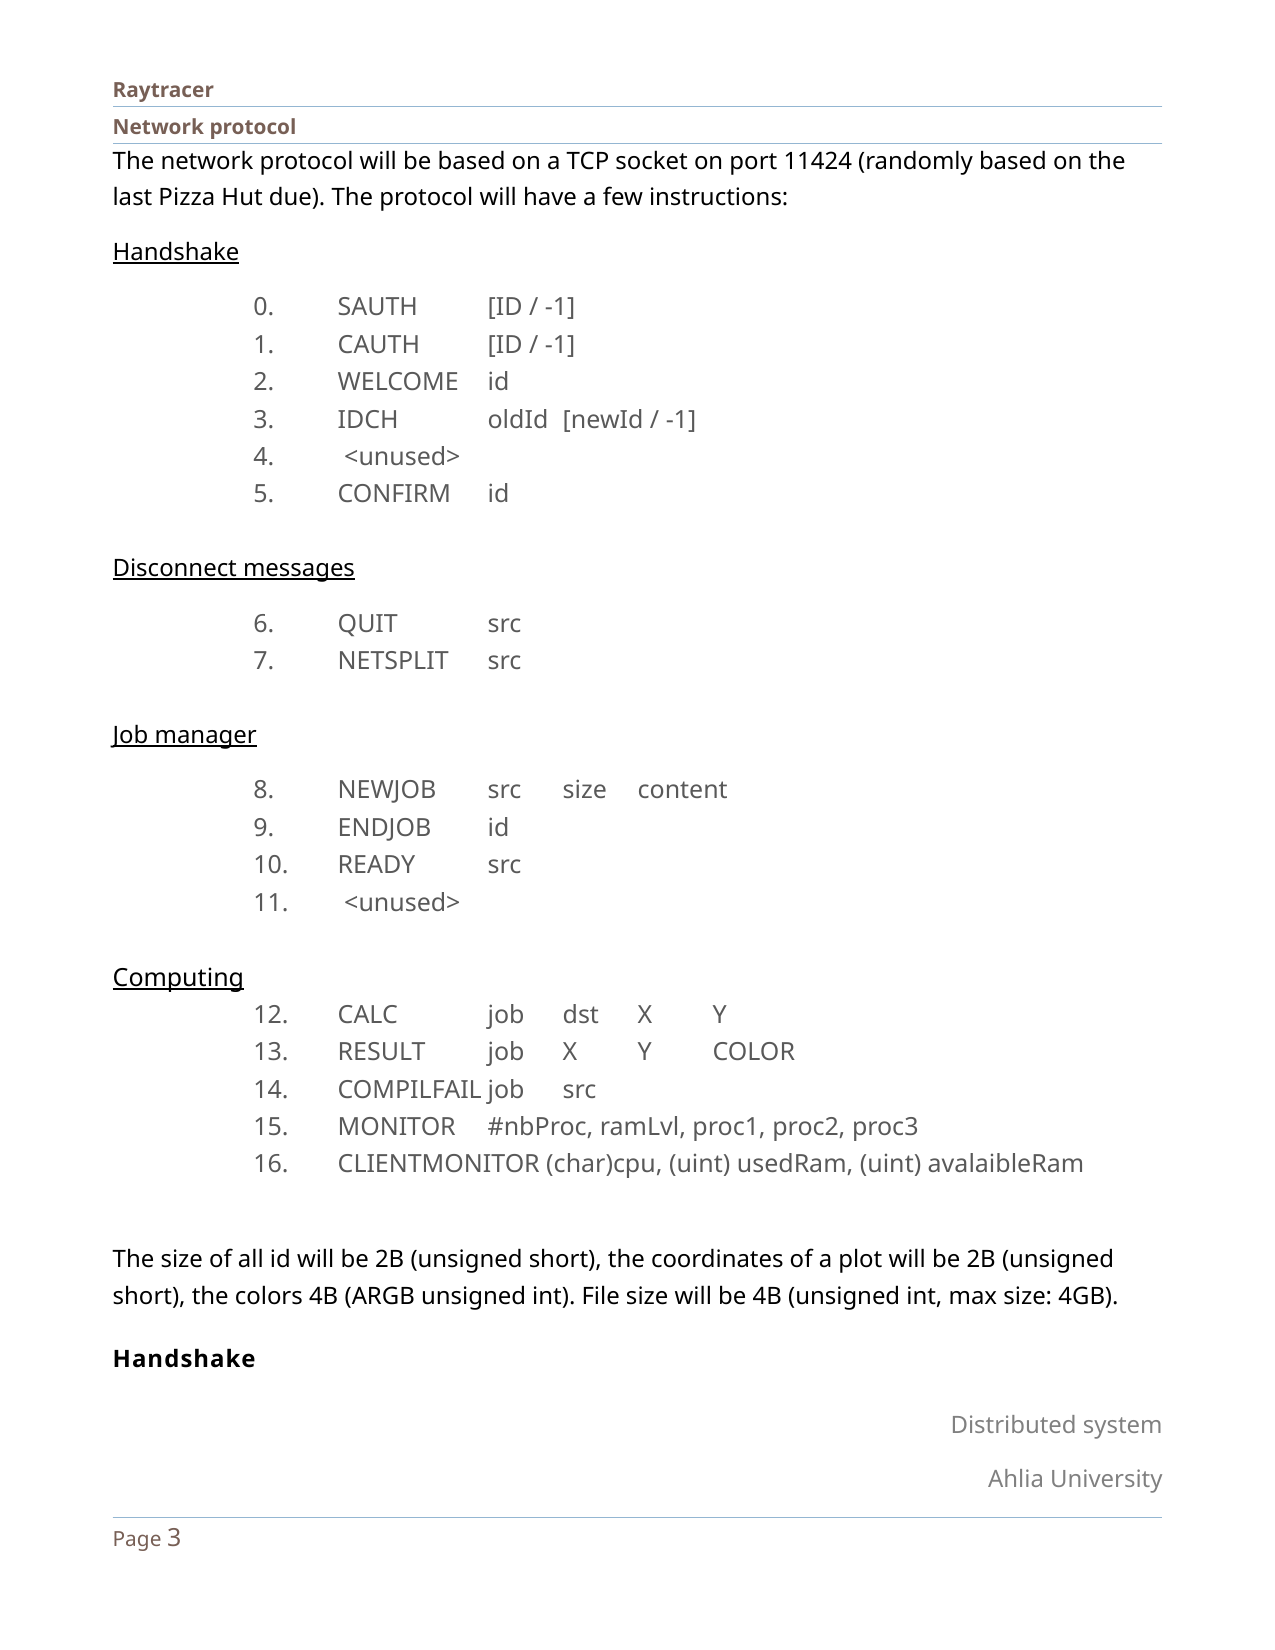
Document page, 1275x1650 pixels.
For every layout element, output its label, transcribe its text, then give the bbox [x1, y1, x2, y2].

text The network protocol will be based on a TCP socket on port 11424 (randomly based on the last Pizza Hut due). The protocol will have a few instructions: [112, 144, 1162, 212]
list QUIT src [253, 605, 1162, 639]
list CLIENTMONITOR (char)cpu, (uint) usedRam, (uint) avalaibleRam [253, 1146, 1162, 1180]
list CAUTH [ID / -1] [253, 326, 1162, 361]
text The size of all id will be 2B (unsigned short), the coordinates of a plot will be 2B (unsigned short), the colors 4B (ARGB unsigned int). File size will be 4B (unsigned int, max size: 4GB). [112, 1242, 1162, 1312]
text Job manager [112, 718, 1162, 750]
list IDCH oldId [newId / -1] [253, 401, 1162, 435]
list ENDJOB id [253, 809, 1162, 844]
list NEWJOB src size content [253, 772, 1162, 806]
text Handshake [112, 234, 1162, 267]
list NETSPLIT src [253, 643, 1162, 677]
list <unused> [253, 884, 1162, 918]
list MONITOR #nbProc, ramLvl, proc1, proc2, proc3 [253, 1109, 1162, 1143]
list CALC job dst X Y [253, 997, 1162, 1031]
list COMPILFAIL job src [253, 1071, 1162, 1105]
list WELCOME id [253, 364, 1162, 398]
list SAUTH [ID / -1] [253, 289, 1162, 323]
subtitle Handshake [112, 1342, 1162, 1374]
list RESULT job X Y COLOR [253, 1034, 1162, 1068]
text Disconnect messages [112, 551, 1162, 583]
text Network protocol [112, 112, 1162, 144]
list READY src [253, 847, 1162, 881]
list <unused> [253, 439, 1162, 473]
text Computing [112, 959, 1162, 993]
list CONFIRM id [253, 476, 1162, 510]
